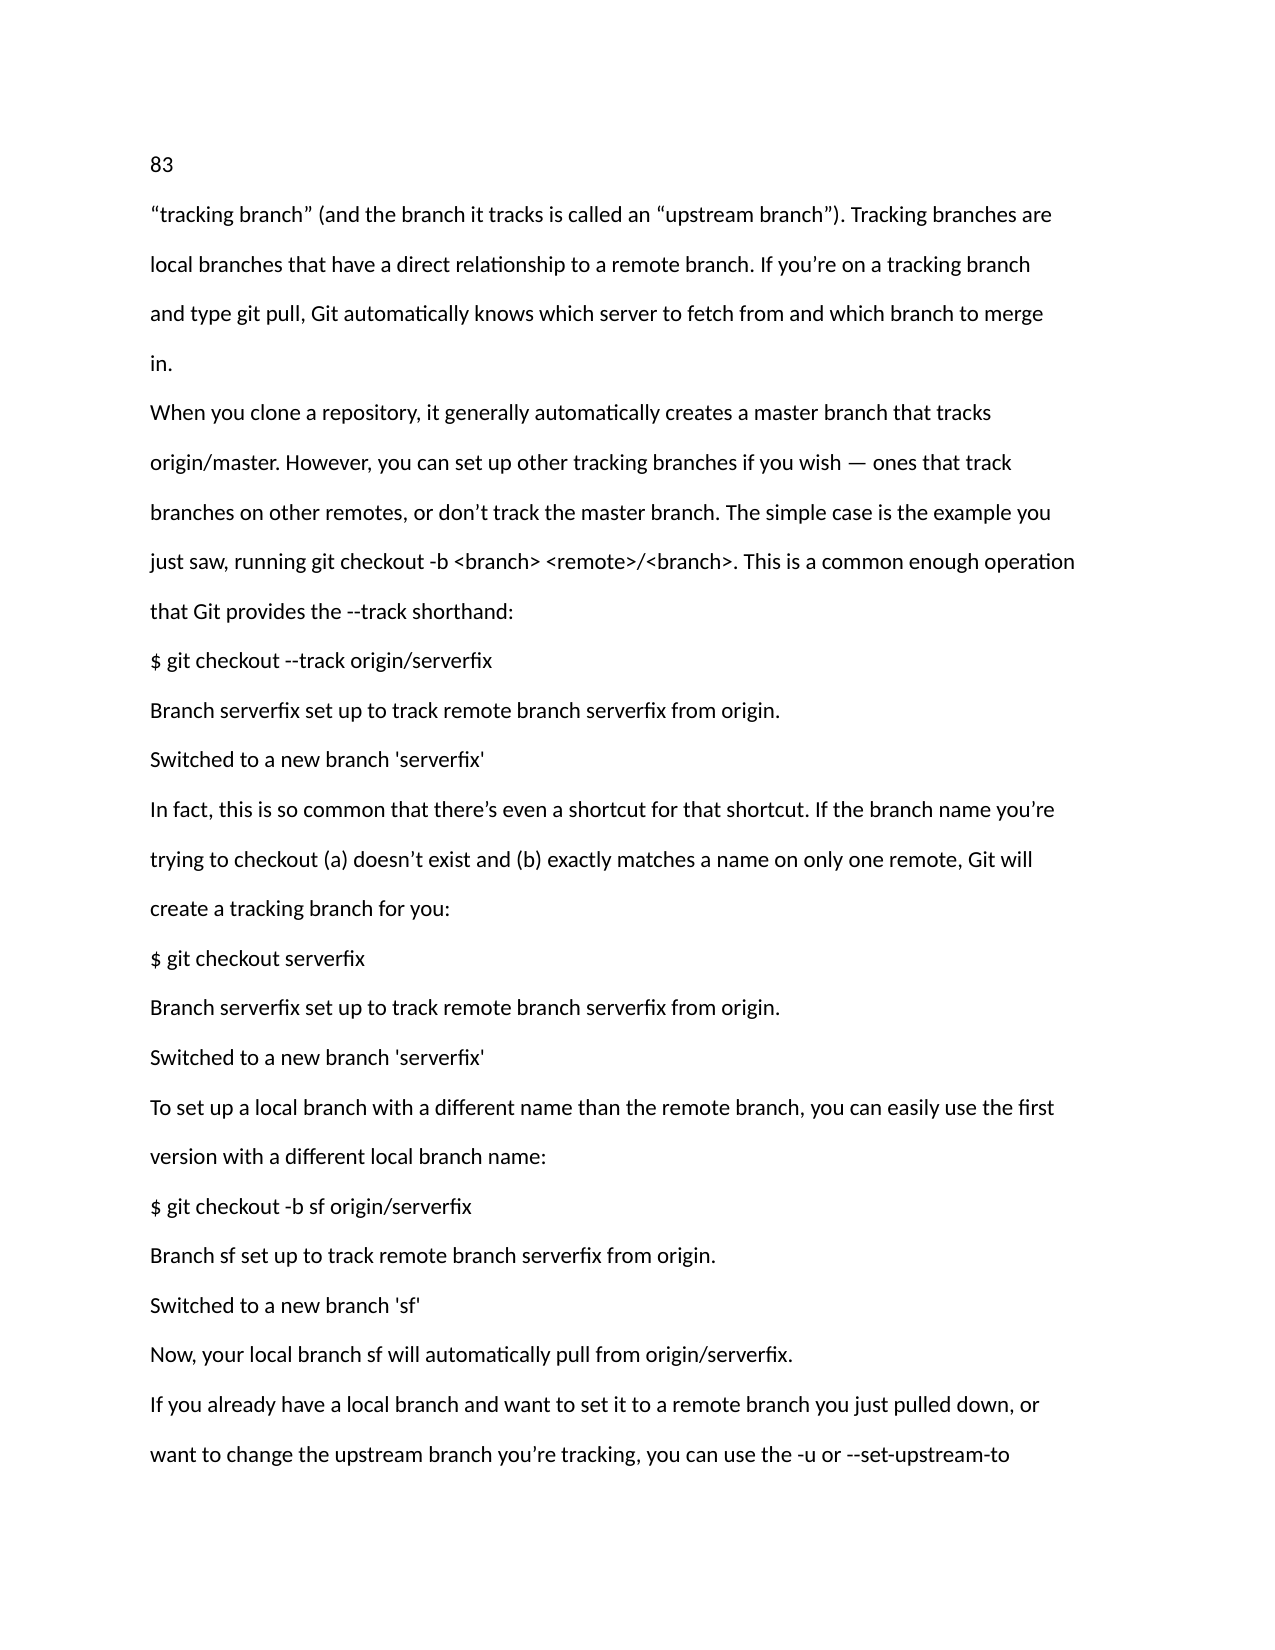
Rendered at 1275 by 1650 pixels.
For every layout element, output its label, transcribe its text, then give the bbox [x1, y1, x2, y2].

text Switched to a new branch 'serverfix' [150, 1042, 1125, 1071]
text When you clone a repository, it generally automatically creates a master branch that tracks [150, 398, 1125, 427]
text trying to checkout (a) doesn’t exist and (b) exactly matches a name on only one remote, Git will [150, 844, 1125, 873]
text create a tracking branch for you: [150, 894, 1125, 922]
text If you already have a local branch and want to set it to a remote branch you just pulled down, or [150, 1389, 1125, 1418]
text just saw, running git checkout -b <branch> <remote>/<branch>. This is a common enough operation [150, 547, 1125, 575]
text local branches that have a direct relationship to a remote branch. If you’re on a tracking branch [150, 249, 1125, 278]
text Branch serverfix set up to track remote branch serverfix from origin. [150, 695, 1125, 724]
text version with a different local branch name: [150, 1142, 1125, 1170]
text In fact, this is so common that there’s even a shortcut for that shortcut. If the branch name you’re [150, 794, 1125, 823]
text $ git checkout -b sf origin/serverfix [150, 1191, 1125, 1220]
text branches on other remotes, or don’t track the master branch. The simple case is the example you [150, 497, 1125, 526]
text and type git pull, Git automatically knows which server to fetch from and which branch to merge [150, 299, 1125, 327]
text 83 [150, 150, 1125, 179]
text Now, your local branch sf will automatically pull from origin/serverfix. [150, 1340, 1125, 1369]
text $ git checkout --track origin/serverfix [150, 646, 1125, 674]
text Switched to a new branch 'serverfix' [150, 745, 1125, 774]
text “tracking branch” (and the branch it tracks is called an “upstream branch”). Tracking branches are [150, 199, 1125, 228]
text To set up a local branch with a different name than the remote branch, you can easily use the first [150, 1092, 1125, 1121]
text in. [150, 348, 1125, 377]
text $ git checkout serverfix [150, 943, 1125, 972]
text Branch sf set up to track remote branch serverfix from origin. [150, 1241, 1125, 1269]
text origin/master. However, you can set up other tracking branches if you wish — ones that track [150, 447, 1125, 476]
text Branch serverfix set up to track remote branch serverfix from origin. [150, 993, 1125, 1022]
text Switched to a new branch 'sf' [150, 1290, 1125, 1319]
text want to change the upstream branch you’re tracking, you can use the -u or --set-upstream-to [150, 1439, 1125, 1468]
text that Git provides the --track shorthand: [150, 596, 1125, 625]
